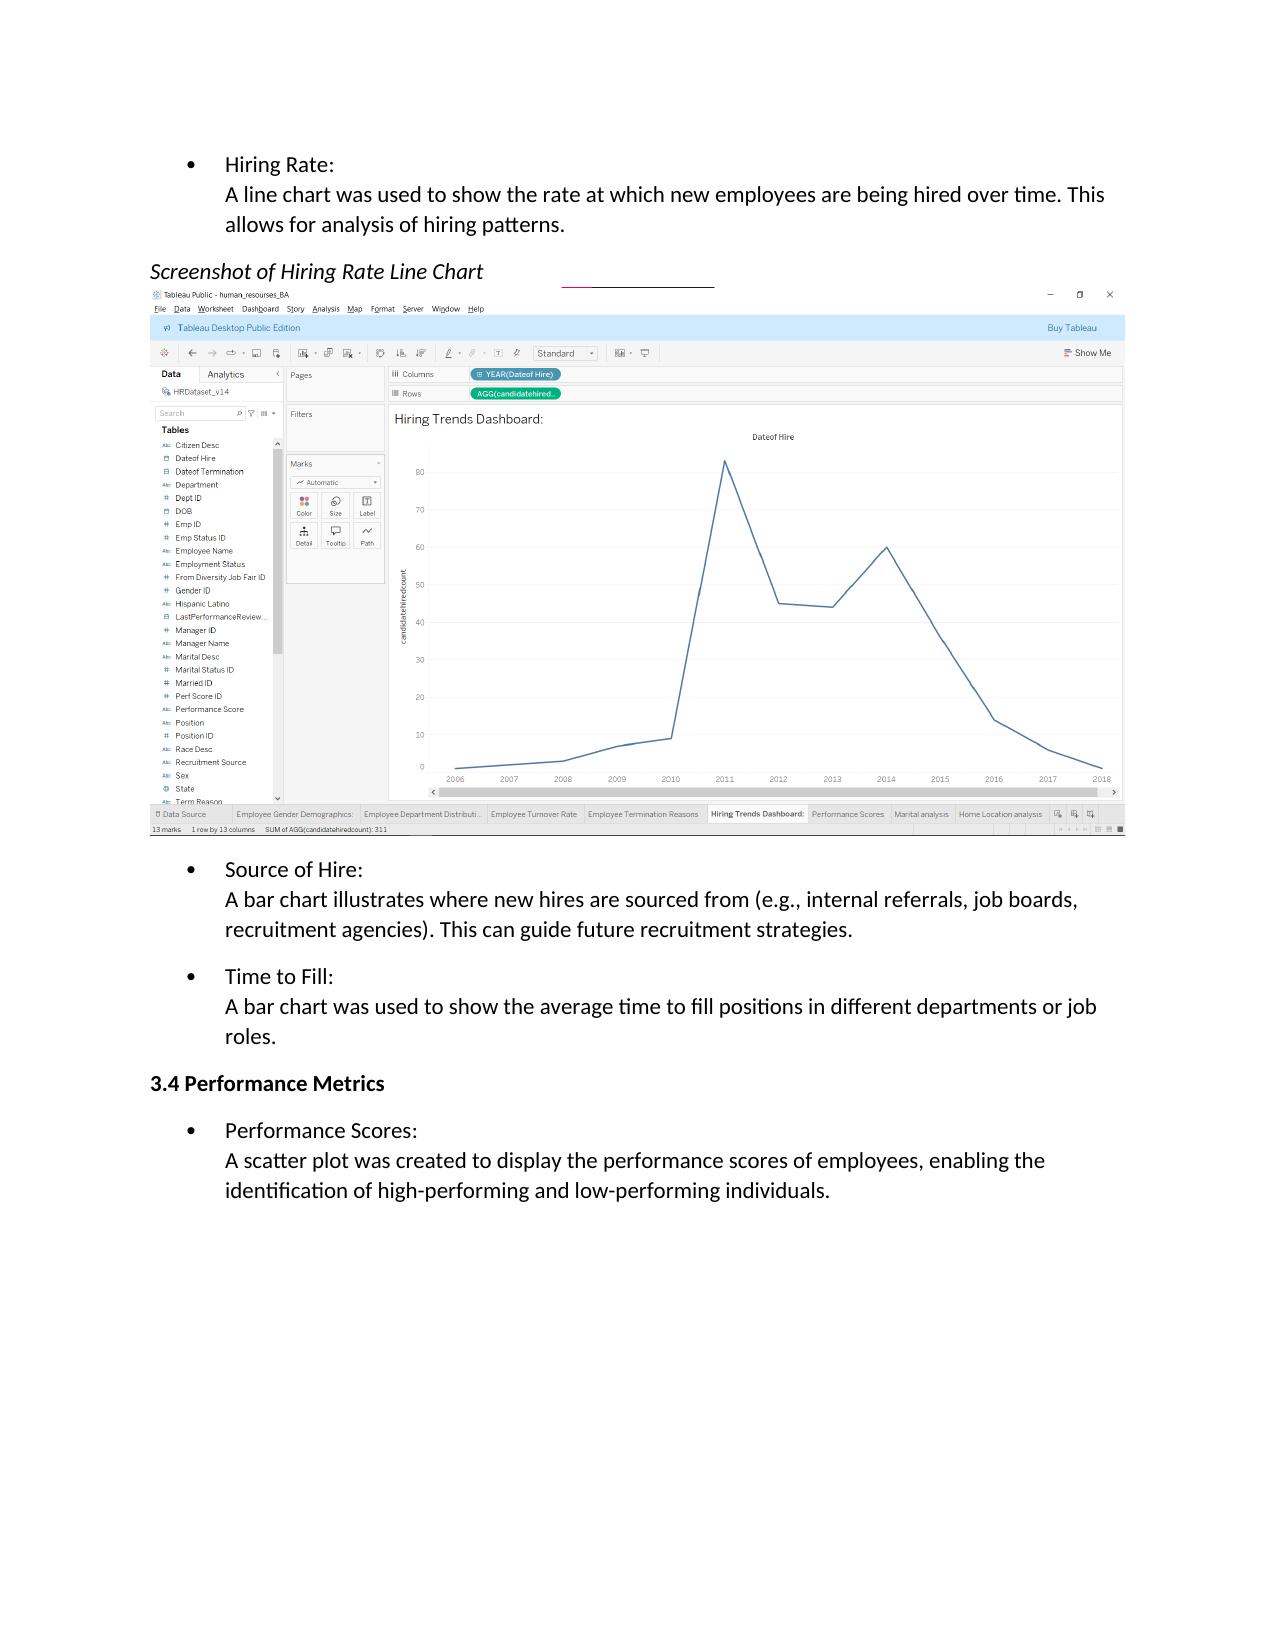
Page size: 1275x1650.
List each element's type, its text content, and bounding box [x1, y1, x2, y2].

list Performance Scores: A scatter plot was created to display the performance scores of employees, enabling the identification of high-performing and low-performing individuals. [187, 1116, 1125, 1205]
picture [150, 287, 1125, 836]
text 3.4 Performance Metrics [150, 1069, 1125, 1097]
list Source of Hire: A bar chart illustrates where new hires are sourced from (e.g., internal referrals, job boards, recruitment agencies). This can guide future recruitment strategies. [187, 855, 1125, 943]
list Time to Fill: A bar chart was used to show the average time to fill positions in different departments or job roles. [187, 962, 1125, 1051]
text Screenshot of Hiring Rate Line Chart [150, 257, 1125, 287]
list Hiring Rate: A line chart was used to show the rate at which new employees are being hired over time. This allows for analysis of hiring patterns. [187, 150, 1125, 238]
